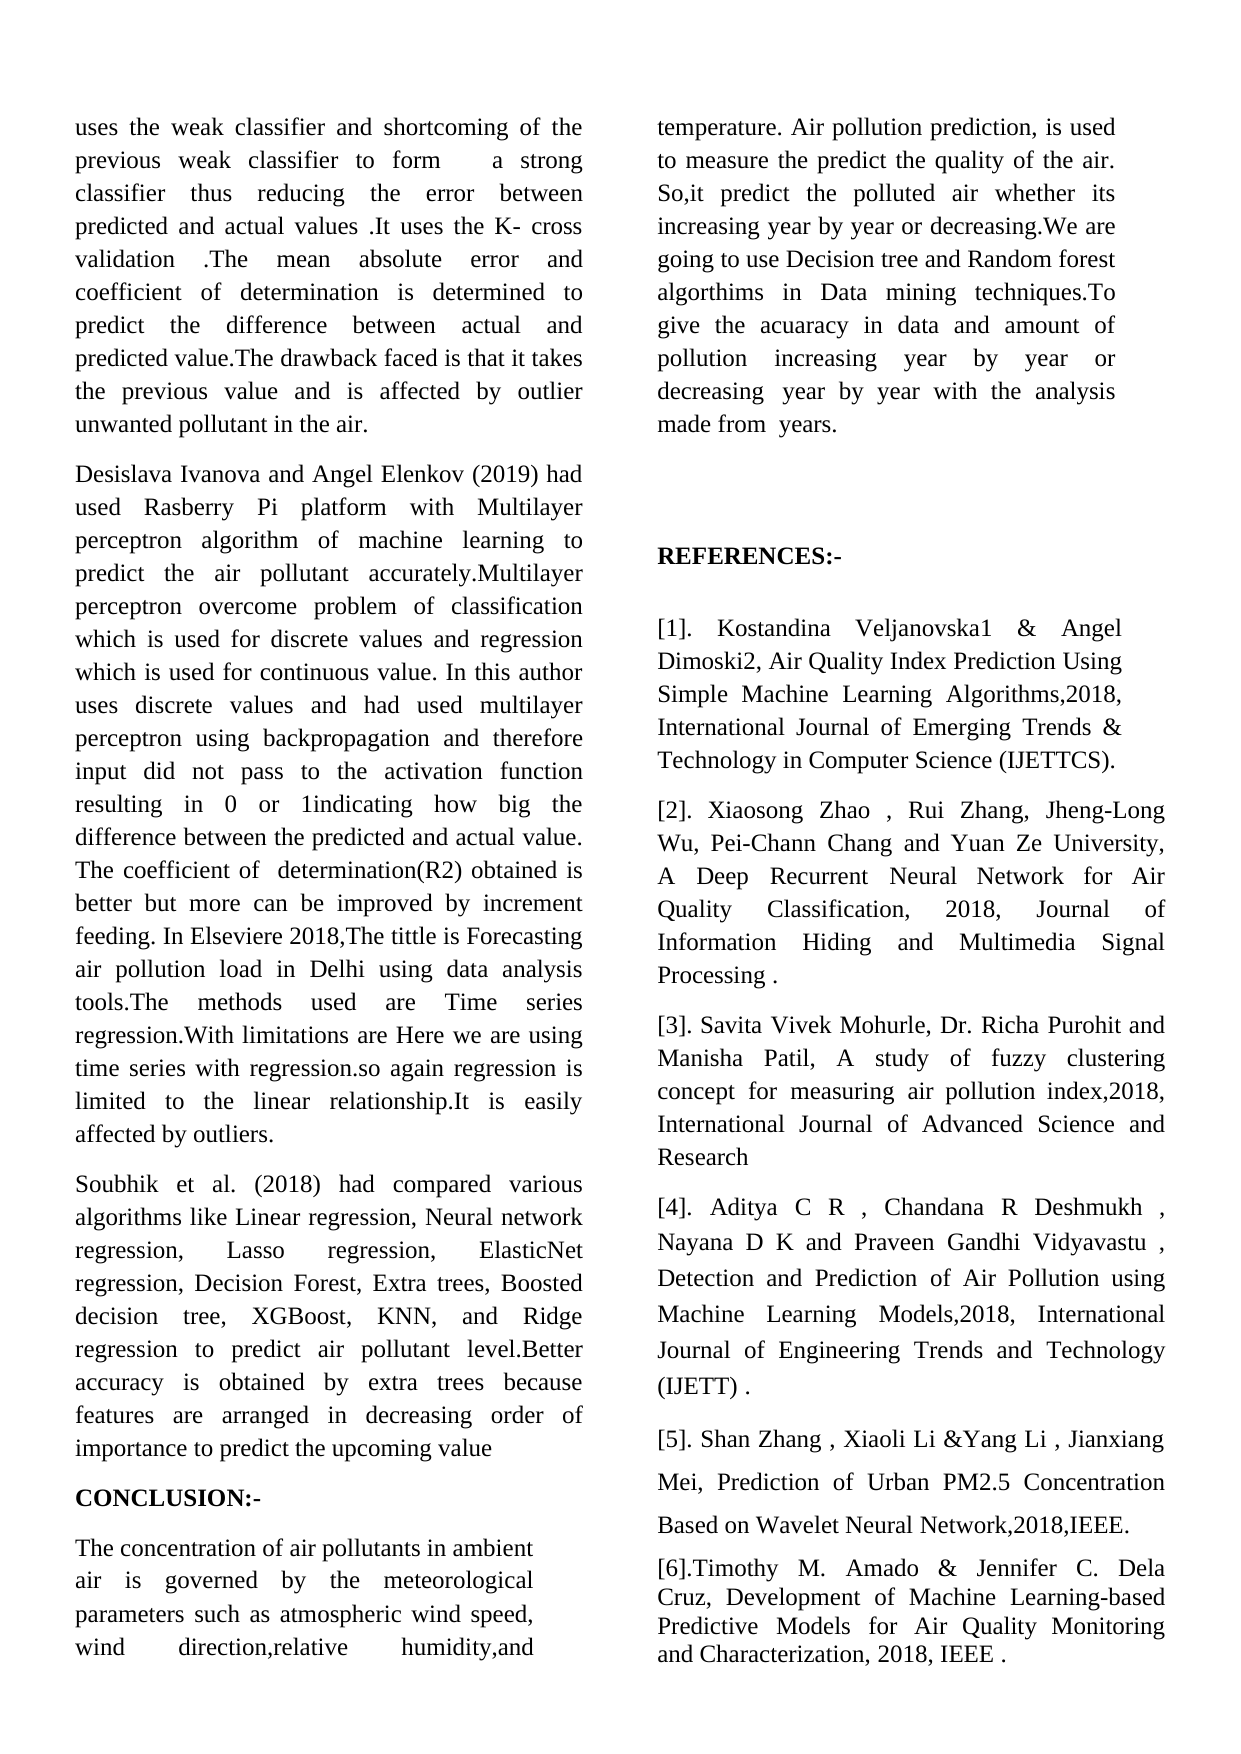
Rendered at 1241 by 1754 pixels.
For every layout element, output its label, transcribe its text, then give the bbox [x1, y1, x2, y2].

text [4]. Aditya C R , Chandana R Deshmukh , Nayana D K and Praveen Gandhi Vidyavastu , Detection and Prediction of Air Pollution using Machine Learning Models,2018, International Journal of Engineering Trends and Technology (IJETT) . [657, 1192, 1165, 1400]
text Desislava Ivanova and Angel Elenkov (2019) had used Rasberry Pi platform with Multilayer perceptron algorithm of machine learning to predict the air pollutant accurately.Multilayer perceptron overcome problem of classification which is used for discrete values and regression which is used for continuous value. In this author uses discrete values and had used multilayer perceptron using backpropagation and therefore input did not pass to the activation function resulting in 0 or 1indicating how big the difference between the predicted and actual value. The coefficient of determination(R2) obtained is better but more can be improved by increment feeding. In Elseviere 2018,The tittle is Forecasting air pollution load in Delhi using data analysis tools.The methods used are Time series regression.With limitations are Here we are using time series with regression.so again regression is limited to the linear relationship.It is easily affected by outliers. [75, 459, 583, 1148]
text [1]. Kostandina Veljanovska1 & Angel Dimoski2, Air Quality Index Prediction Using Simple Machine Learning Algorithms,2018, International Journal of Emerging Trends & Technology in Computer Science (IJETTCS). [657, 613, 1122, 774]
text The concentration of air pollutants in ambient air is governed by the meteorological parameters such as atmospheric wind speed, wind direction,relative humidity,and temperature. Air pollution prediction, is used to measure the predict the quality of the air. So,it predict the polluted air whether its increasing year by year or decreasing.We are going to use Decision tree and Random forest algorthims in Data mining techniques.To give the acuaracy in data and amount of pollution increasing year by year or decreasing year by year with the analysis made from years. [657, 112, 1116, 438]
text The concentration of air pollutants in ambient air is governed by the meteorological parameters such as atmospheric wind speed, wind direction,relative humidity,and temperature. Air pollution prediction, is used to measure the predict the quality of the air. So,it predict the polluted air whether its increasing year by year or decreasing.We are going to use Decision tree and Random forest algorthims in Data mining techniques.To give the acuaracy in data and amount of pollution increasing year by year or decreasing year by year with the analysis made from years. [75, 1533, 534, 1660]
text [3]. Savita Vivek Mohurle, Dr. Richa Purohit and Manisha Patil, A study of fuzzy clustering concept for measuring air pollution index,2018, International Journal of Advanced Science and Research [657, 1010, 1165, 1171]
text [5]. Shan Zhang , Xiaoli Li &Yang Li , Jianxiang Mei, Prediction of Urban PM2.5 Concentration Based on Wavelet Neural Network,2018,IEEE. [657, 1424, 1165, 1539]
text [6].Timothy M. Amado & Jennifer C. Dela Cruz, Development of Machine Learning-based Predictive Models for Air Quality Monitoring and Characterization, 2018, IEEE . [657, 1553, 1165, 1668]
text [2]. Xiaosong Zhao , Rui Zhang, Jheng-Long Wu, Pei-Chann Chang and Yuan Ze University, A Deep Recurrent Neural Network for Air Quality Classification, 2018, Journal of Information Hiding and Multimedia Signal Processing . [657, 795, 1165, 989]
text REFERENCES:- [657, 541, 1116, 570]
text Soubhik et al. (2018) had compared various algorithms like Linear regression, Neural network regression, Lasso regression, ElasticNet regression, Decision Forest, Extra trees, Boosted decision tree, XGBoost, KNN, and Ridge regression to predict air pollutant level.Better accuracy is obtained by extra trees because features are arranged in decreasing order of importance to predict the upcoming value [75, 1169, 583, 1462]
text CONCLUSION:- [75, 1483, 583, 1512]
text Haotian Jing & Yingchun Wang(2020) had predicted the air quality index using XG Boost.It uses the weak classifier and shortcoming of the previous weak classifier to form a strong classifier thus reducing the error between predicted and actual values .It uses the K- cross validation .The mean absolute error and coefficient of determination is determined to predict the difference between actual and predicted value.The drawback faced is that it takes the previous value and is affected by outlier unwanted pollutant in the air. [75, 112, 583, 438]
